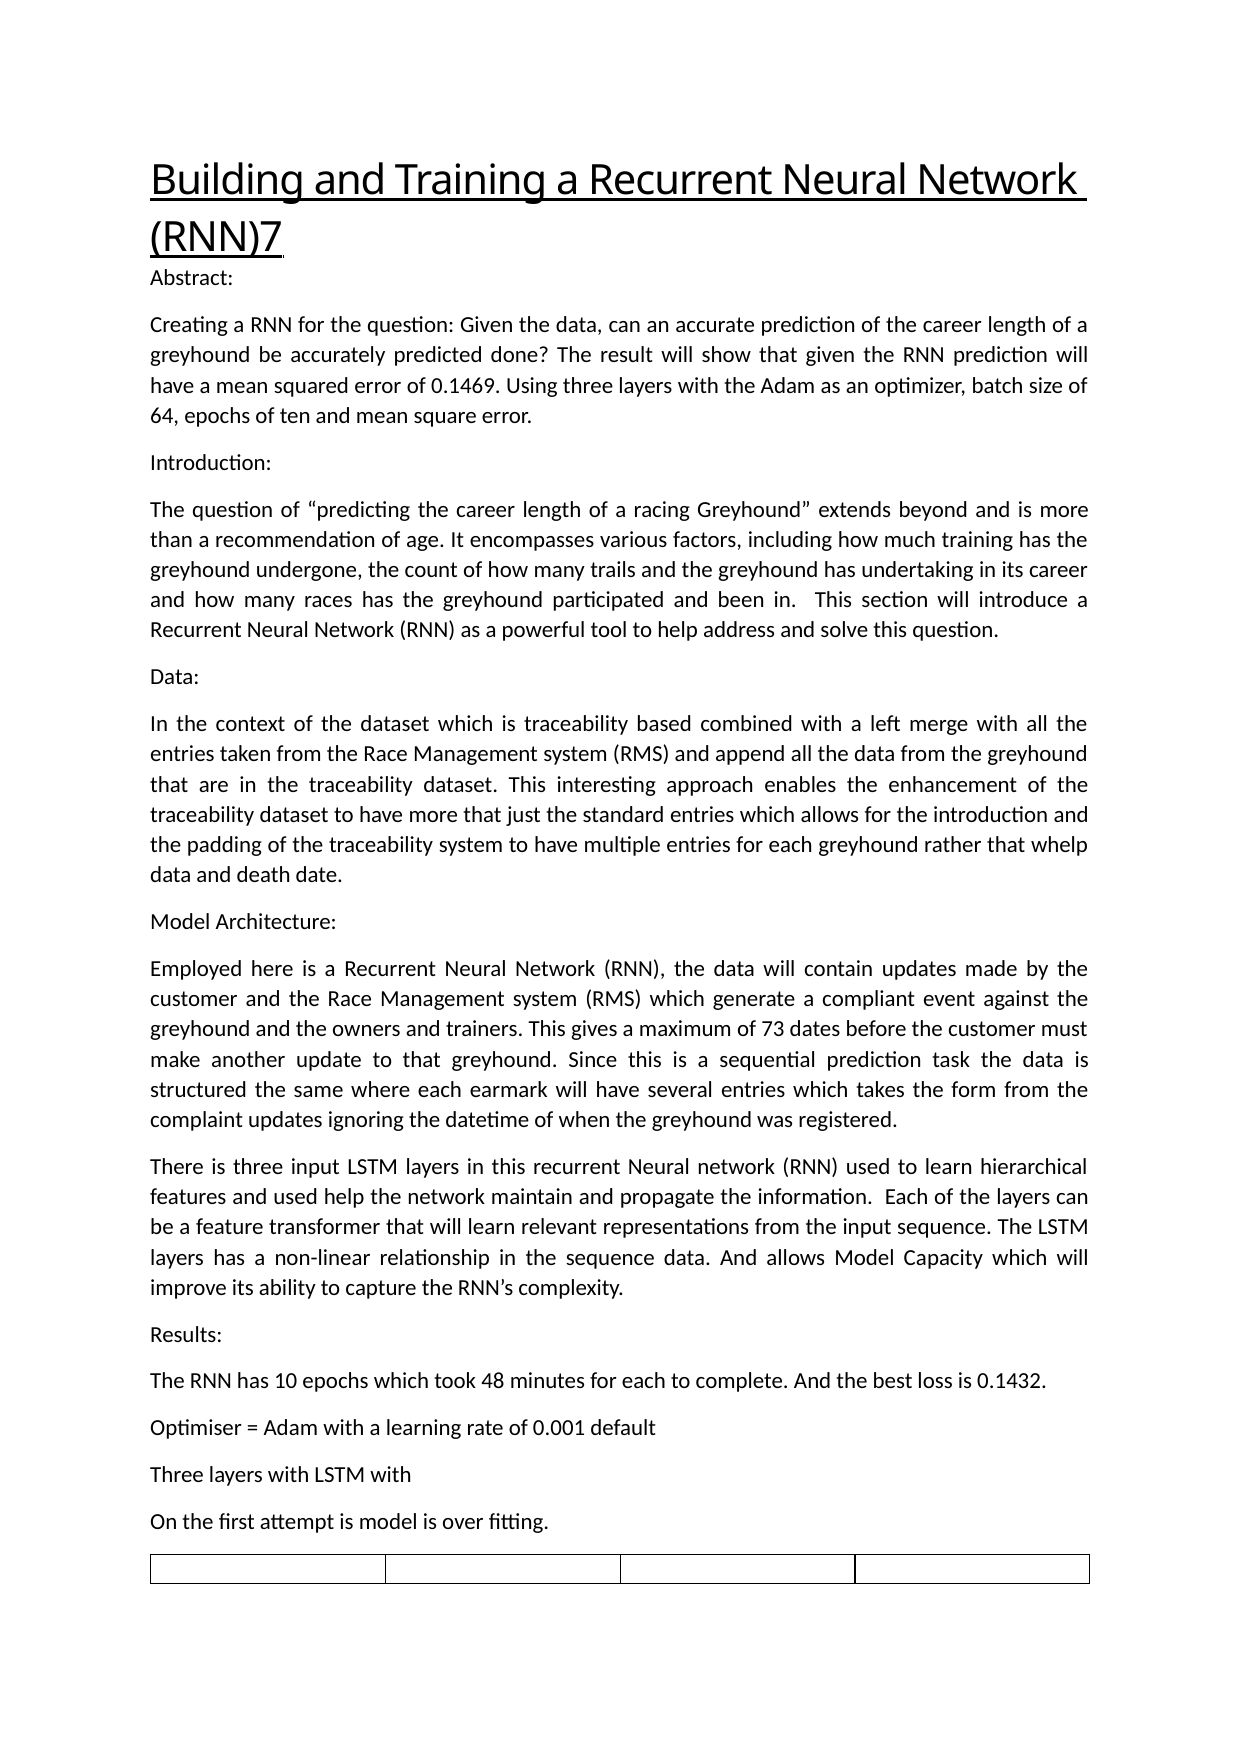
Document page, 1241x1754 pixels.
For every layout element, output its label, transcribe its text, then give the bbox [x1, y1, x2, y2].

text Creating a RNN for the question: Given the data, can an accurate prediction of the career length of a greyhound be accurately predicted done? The result will show that given the RNN prediction will have a mean squared error of 0.1469. Using three layers with the Adam as an optimizer, batch size of 64, epochs of ten and mean square error. [150, 310, 1090, 429]
text The question of “predicting the career length of a racing Greyhound” extends beyond and is more than a recommendation of age. It encompasses various factors, including how much training has the greyhound undergone, the count of how many trails and the greyhound has undertaking in its career and how many races has the greyhound participated and been in. This section will introduce a Recurrent Neural Network (RNN) as a powerful tool to help address and solve this question. [150, 495, 1090, 644]
table_header [386, 1555, 620, 1583]
text Data: [150, 662, 1090, 691]
text In the context of the dataset which is traceability based combined with a left merge with all the entries taken from the Race Management system (RMS) and append all the data from the greyhound that are in the traceability dataset. This interesting approach enables the enhancement of the traceability dataset to have more that just the standard entries which allows for the introduction and the padding of the traceability system to have multiple entries for each greyhound rather that whelp data and death date. [150, 709, 1090, 888]
text Model Architecture: [150, 907, 1090, 935]
text Three layers with LSTM with [150, 1460, 1090, 1488]
text The RNN has 10 epochs which took 48 minutes for each to complete. And the best loss is 0.1432. [150, 1367, 1090, 1395]
text Introduction: [150, 448, 1090, 476]
text There is three input LSTM layers in this recurrent Neural network (RNN) used to learn hierarchical features and used help the network maintain and propagate the information. Each of the layers can be a feature transformer that will learn relevant representations from the input sequence. The LSTM layers has a non-linear relationship in the sequence data. And allows Model Capacity which will improve its ability to capture the RNN’s complexity. [150, 1152, 1090, 1301]
table_header [621, 1555, 854, 1583]
text Employed here is a Recurrent Neural Network (RNN), the data will contain updates made by the customer and the Race Management system (RMS) which generate a compliant event against the greyhound and the owners and trainers. This gives a maximum of 73 dates before the customer must make another update to that greyhound. Since this is a sequential prediction task the data is structured the same where each earmark will have several entries which takes the form from the complaint updates ignoring the datetime of when the greyhound was registered. [150, 954, 1090, 1133]
table_header [856, 1555, 1089, 1583]
table_header [151, 1555, 385, 1583]
text Optimiser = Adam with a learning rate of 0.001 default [150, 1413, 1090, 1442]
title Building and Training a Recurrent Neural Network (RNN)7 [150, 150, 1090, 263]
text Abstract: [150, 263, 1090, 292]
text Results: [150, 1320, 1090, 1348]
text On the first attempt is model is over fitting. [150, 1507, 1090, 1535]
